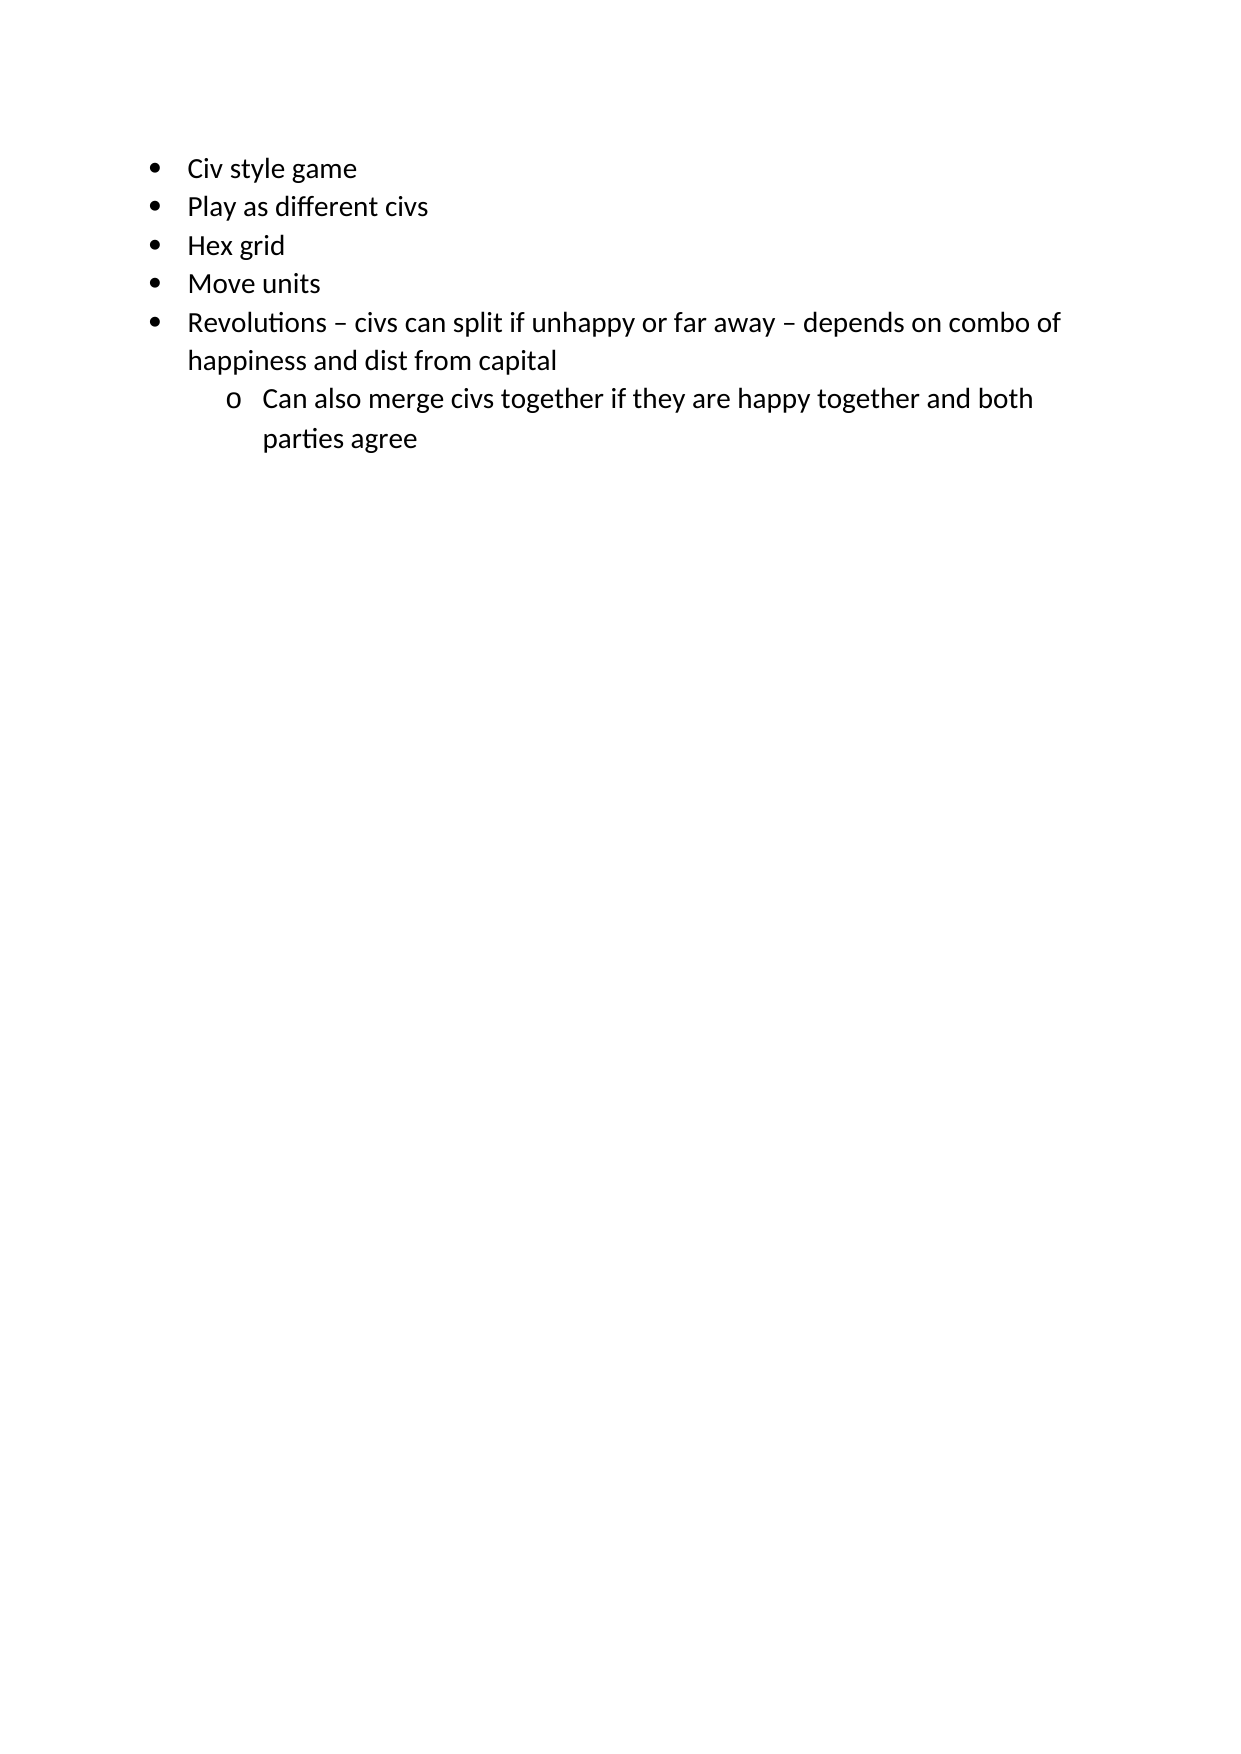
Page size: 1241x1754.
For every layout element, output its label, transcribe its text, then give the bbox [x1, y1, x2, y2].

list Play as different civs [150, 188, 1090, 224]
list Revolutions – civs can split if unhappy or far away – depends on combo of happiness and dist from capital [150, 304, 1090, 378]
list Civ style game [150, 150, 1090, 186]
list Can also merge civs together if they are happy together and both parties agree [225, 381, 1090, 456]
list Hex grid [150, 227, 1090, 262]
list Move units [150, 265, 1090, 301]
